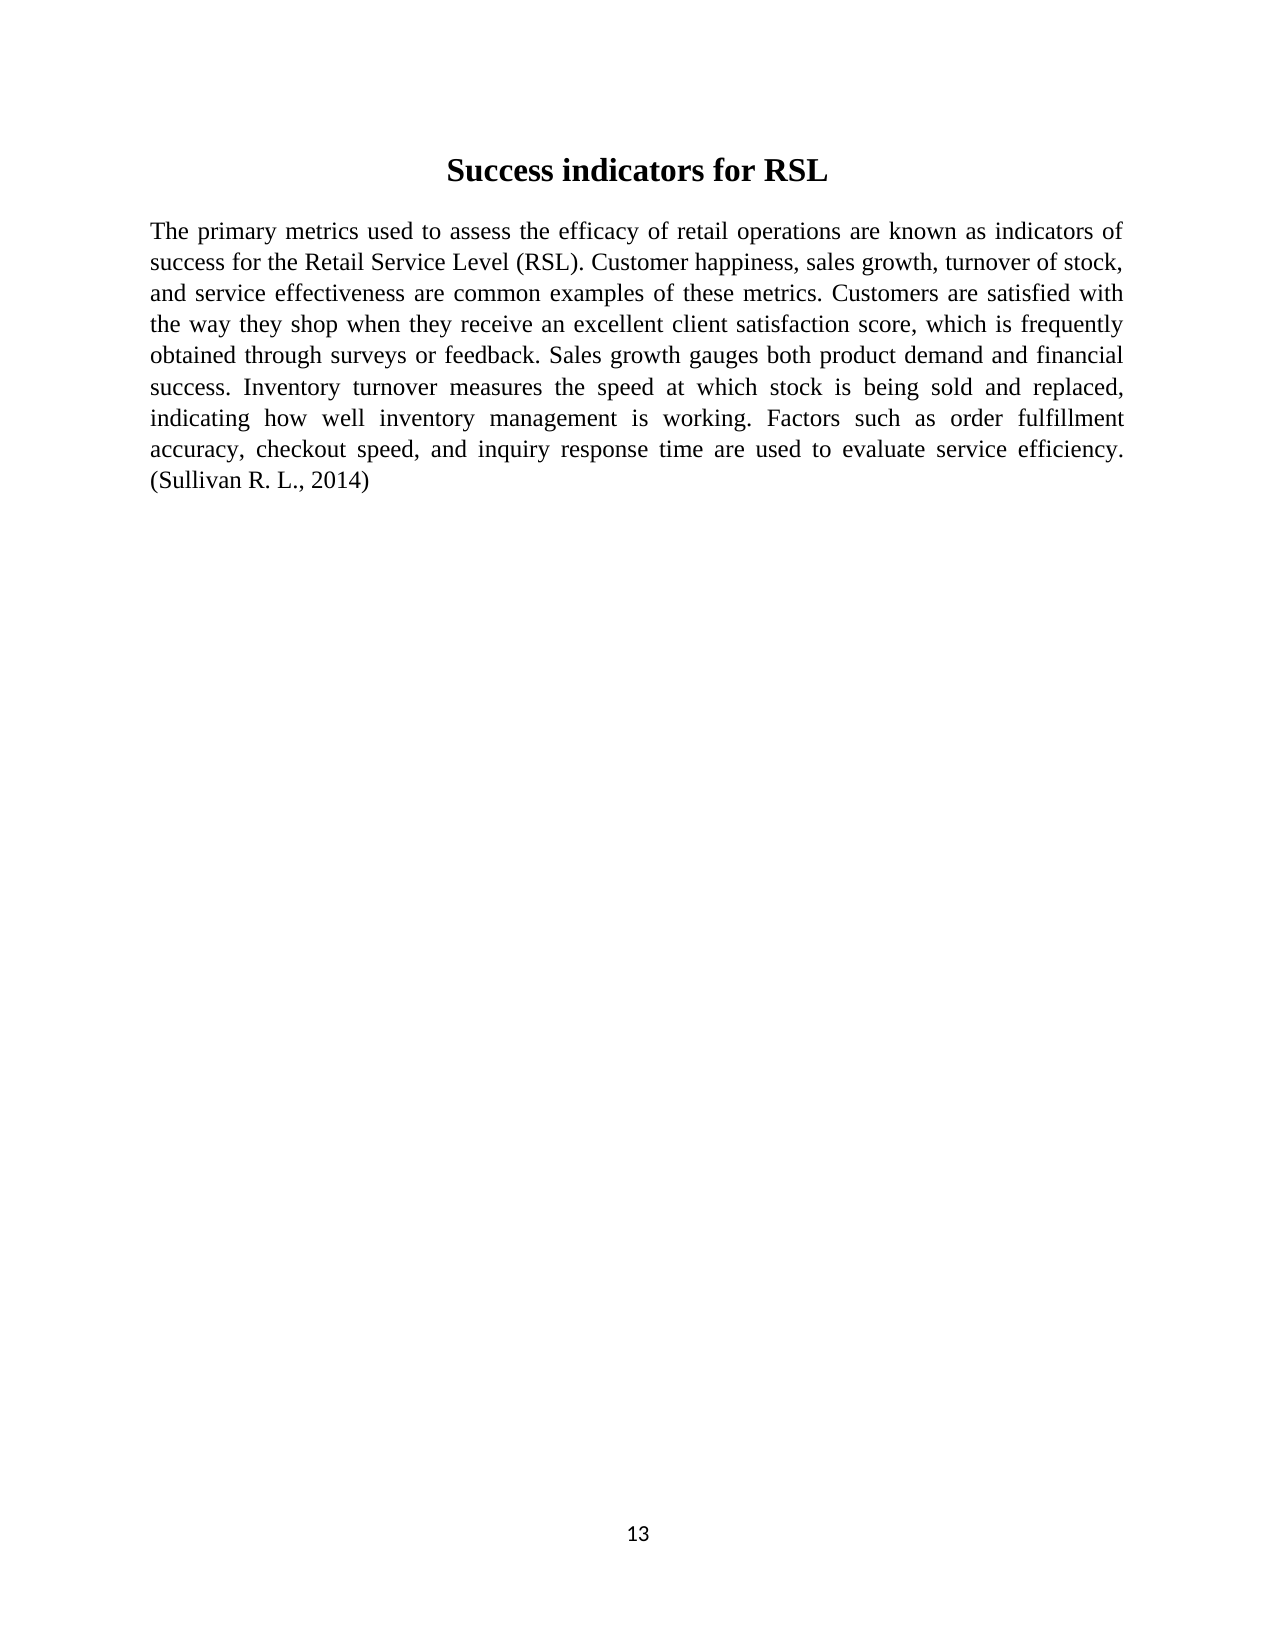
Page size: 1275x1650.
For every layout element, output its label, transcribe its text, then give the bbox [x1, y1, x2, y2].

subtitle Success indicators for RSL [150, 150, 1125, 188]
text The primary metrics used to assess the efficacy of retail operations are known as indicators of success for the Retail Service Level (RSL). Customer happiness, sales growth, turnover of stock, and service effectiveness are common examples of these metrics. Customers are satisfied with the way they shop when they receive an excellent client satisfaction score, which is frequently obtained through surveys or feedback. Sales growth gauges both product demand and financial success. Inventory turnover measures the speed at which stock is being sold and replaced, indicating how well inventory management is working. Factors such as order fulfillment accuracy, checkout speed, and inquiry response time are used to evaluate service efficiency. [150, 216, 1125, 493]
